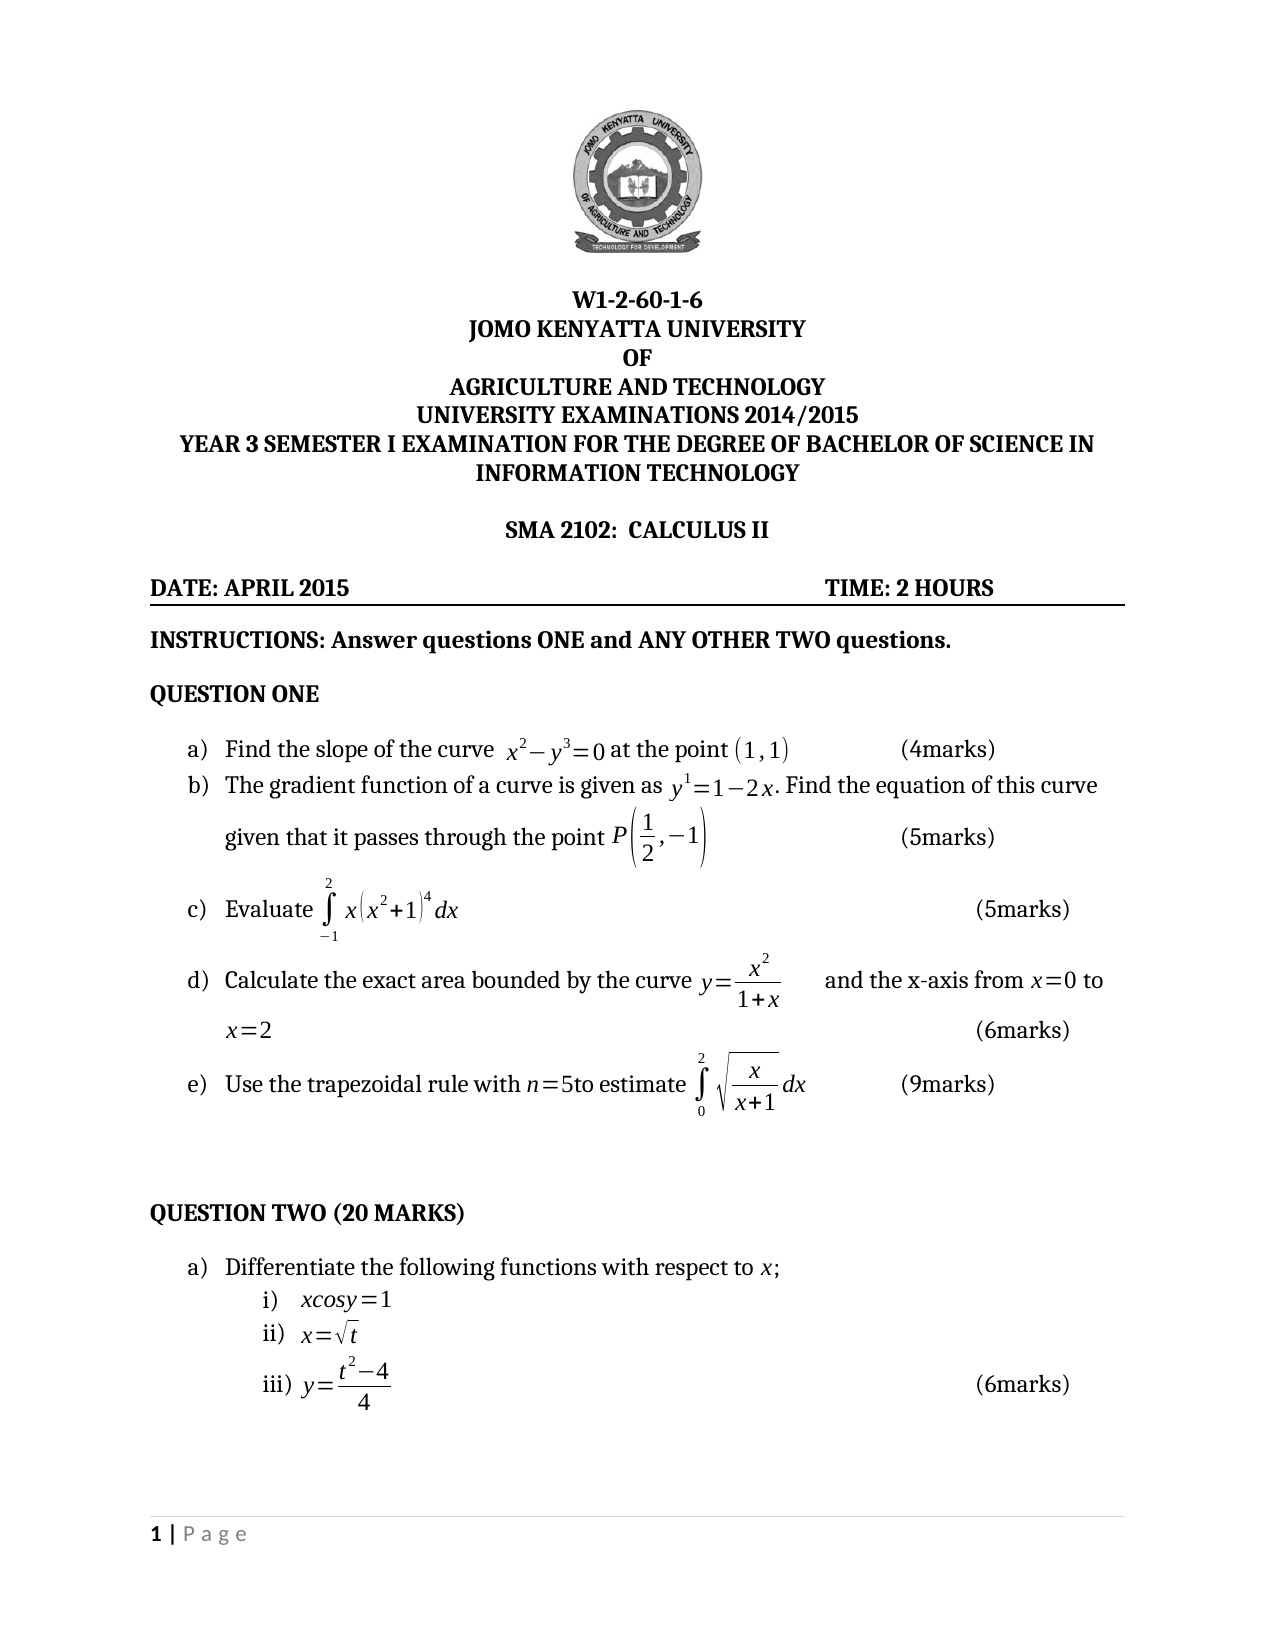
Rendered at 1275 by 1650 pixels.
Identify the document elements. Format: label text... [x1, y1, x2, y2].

list Differentiate the following functions with respect to ; [187, 1252, 1125, 1281]
text SMA 2102: CALCULUS II [150, 516, 1125, 545]
text JOMO KENYATTA UNIVERSITY [150, 315, 1125, 344]
picture [553, 105, 722, 262]
text QUESTION TWO (20 MARKS) [150, 1199, 1125, 1227]
text OF [150, 344, 1125, 372]
text INSTRUCTIONS: Answer questions ONE and ANY OTHER TWO questions. [150, 626, 1125, 655]
list Calculate the exact area bounded by the curve and the x-axis from to (6marks) [187, 949, 1125, 1045]
text UNIVERSITY EXAMINATIONS 2014/2015 [150, 401, 1125, 430]
list Evaluate (5marks) [187, 874, 1125, 945]
text W1-2-60-1-6 [150, 286, 1125, 315]
text AGRICULTURE AND TECHNOLOGY [150, 372, 1125, 401]
text DATE: APRIL 2015 TIME: 2 HOURS [150, 574, 1125, 604]
list The gradient function of a curve is given as . Find the equation of this curve given that it passes through the point (5marks) [187, 769, 1125, 870]
text YEAR 3 SEMESTER I EXAMINATION FOR THE DEGREE OF BACHELOR OF SCIENCE IN INFORMATION TECHNOLOGY [150, 430, 1125, 487]
text QUESTION ONE [150, 680, 1125, 709]
list Use the trapezoidal rule with to estimate (9marks) [187, 1049, 1125, 1120]
list (6marks) [262, 1353, 1125, 1415]
list Find the slope of the curve at the point (4marks) [187, 734, 1125, 765]
